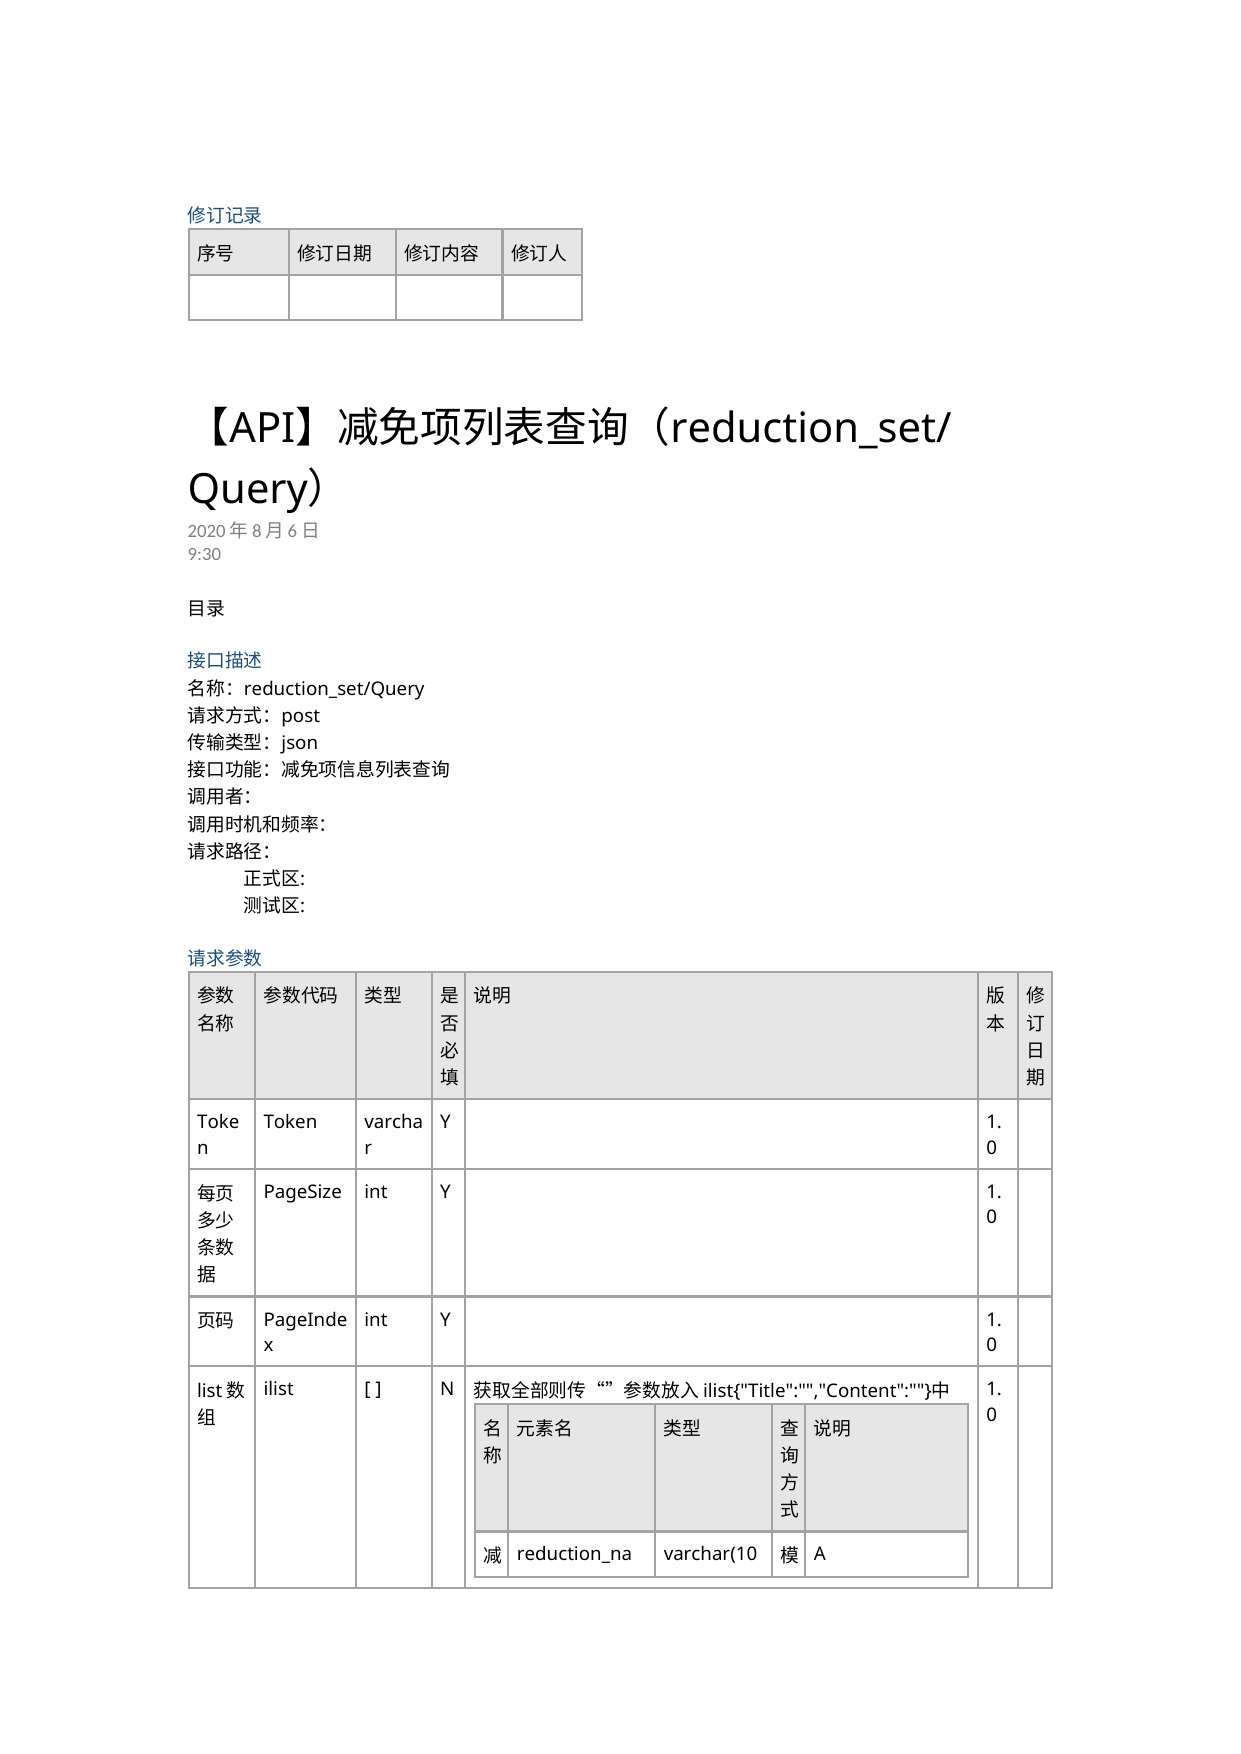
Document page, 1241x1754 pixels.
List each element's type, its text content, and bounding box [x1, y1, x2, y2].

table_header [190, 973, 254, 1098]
text 接口功能：减免项信息列表查询 [187, 755, 1053, 782]
text 2020年8月6日 [187, 515, 1053, 542]
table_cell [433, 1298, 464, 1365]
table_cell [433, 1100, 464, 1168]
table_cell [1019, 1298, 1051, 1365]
text 修订记录 [187, 201, 1053, 228]
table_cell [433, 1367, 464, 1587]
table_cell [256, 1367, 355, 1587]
text 接口描述 [187, 646, 1053, 673]
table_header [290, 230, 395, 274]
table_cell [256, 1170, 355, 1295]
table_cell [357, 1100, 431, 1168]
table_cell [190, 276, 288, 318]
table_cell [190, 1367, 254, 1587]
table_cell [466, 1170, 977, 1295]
text 9:30 [187, 542, 1053, 565]
text 传输类型：json [187, 728, 1053, 755]
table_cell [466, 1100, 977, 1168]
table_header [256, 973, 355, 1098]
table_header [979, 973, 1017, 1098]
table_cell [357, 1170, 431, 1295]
text 名称：reduction_set/Query [187, 673, 1053, 700]
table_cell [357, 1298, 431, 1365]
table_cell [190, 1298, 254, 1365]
text 正式区: [244, 863, 1053, 891]
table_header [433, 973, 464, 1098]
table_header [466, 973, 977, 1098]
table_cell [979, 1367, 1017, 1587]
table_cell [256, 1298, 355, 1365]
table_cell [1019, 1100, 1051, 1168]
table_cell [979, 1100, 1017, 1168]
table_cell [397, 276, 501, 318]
text 请求参数 [187, 943, 1053, 971]
text 请求路径： [187, 836, 1053, 863]
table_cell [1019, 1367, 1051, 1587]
text 测试区: [244, 891, 1053, 918]
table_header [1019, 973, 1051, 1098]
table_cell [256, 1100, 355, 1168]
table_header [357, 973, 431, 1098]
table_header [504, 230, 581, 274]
text 【API】减免项列表查询（reduction_set/Query） [187, 394, 1053, 515]
text 调用时机和频率： [187, 809, 1053, 836]
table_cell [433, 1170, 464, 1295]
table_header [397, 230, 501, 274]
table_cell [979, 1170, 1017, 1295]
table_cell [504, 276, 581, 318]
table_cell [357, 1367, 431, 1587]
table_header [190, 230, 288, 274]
text 请求方式：post [187, 700, 1053, 728]
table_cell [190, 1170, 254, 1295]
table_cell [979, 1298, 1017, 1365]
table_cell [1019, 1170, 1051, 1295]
text 目录 [187, 593, 1053, 621]
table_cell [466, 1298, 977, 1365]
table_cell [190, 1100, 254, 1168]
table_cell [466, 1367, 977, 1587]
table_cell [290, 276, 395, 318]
text 调用者： [187, 782, 1053, 809]
